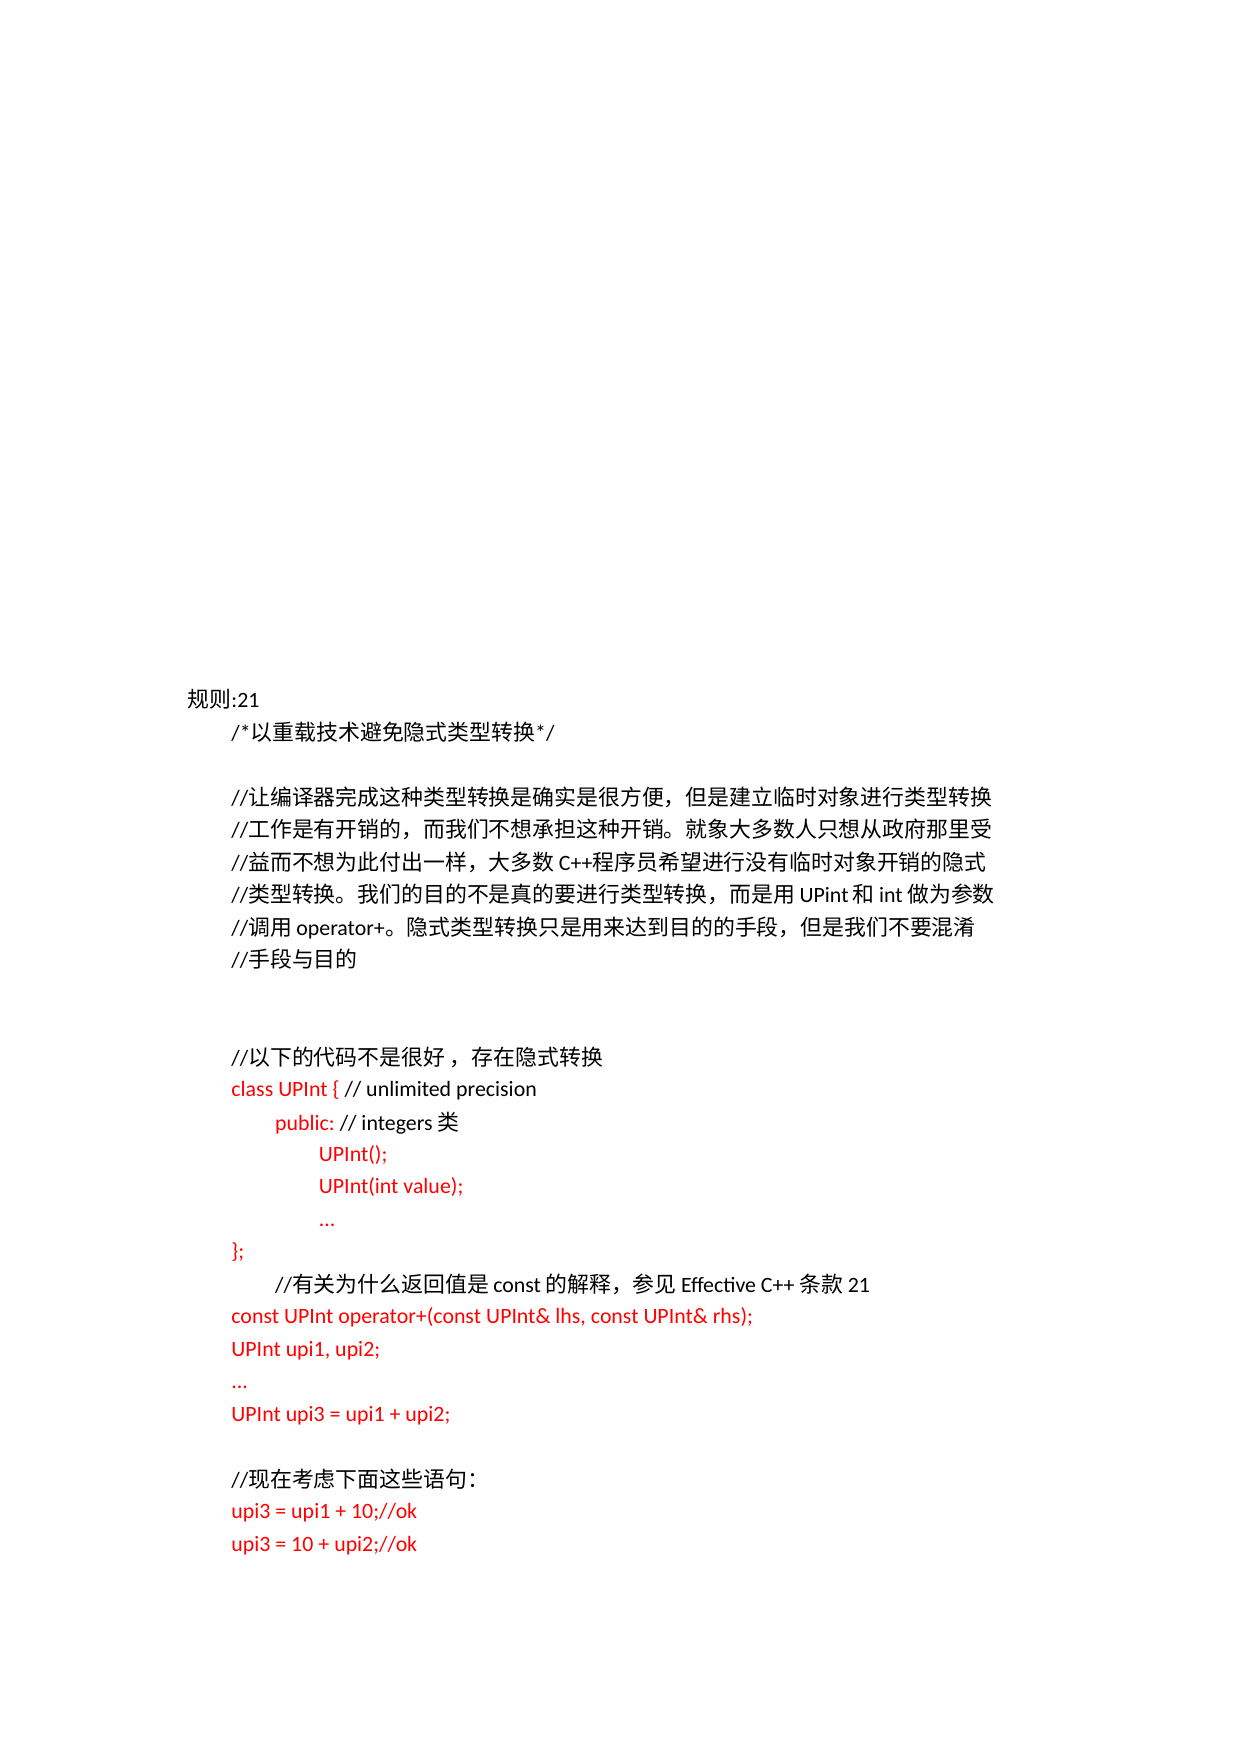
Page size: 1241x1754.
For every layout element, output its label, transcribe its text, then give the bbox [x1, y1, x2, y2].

text ... [187, 1202, 1053, 1234]
text UPInt(); [187, 1137, 1053, 1169]
text const UPInt operator+(const UPInt& lhs, const UPInt& rhs); [187, 1299, 1053, 1332]
text upi3 = 10 + upi2;//ok [187, 1527, 1053, 1559]
text ... [187, 1364, 1053, 1397]
text /*以重载技术避免隐式类型转换*/ [187, 714, 1053, 747]
text //工作是有开销的，而我们不想承担这种开销。就象大多数人只想从政府那里受 [187, 812, 1053, 844]
text UPInt upi1, upi2; [187, 1332, 1053, 1364]
text //以下的代码不是很好 ，存在隐式转换 [187, 1039, 1053, 1072]
text class UPInt { // unlimited precision [187, 1072, 1053, 1104]
text UPInt(int value); [187, 1169, 1053, 1202]
text //益而不想为此付出一样，大多数C++程序员希望进行没有临时对象开销的隐式 [187, 844, 1053, 877]
text //让编译器完成这种类型转换是确实是很方便，但是建立临时对象进行类型转换 [187, 779, 1053, 812]
text upi3 = upi1 + 10;//ok [187, 1494, 1053, 1527]
text //调用operator+。隐式类型转换只是用来达到目的的手段，但是我们不要混淆 [187, 909, 1053, 942]
text 规则:21 [187, 682, 1053, 714]
text //手段与目的 [187, 942, 1053, 974]
text }; [187, 1234, 1053, 1267]
text UPInt upi3 = upi1 + upi2; [187, 1397, 1053, 1429]
text //类型转换。我们的目的不是真的要进行类型转换，而是用UPint和int做为参数 [187, 877, 1053, 909]
text //现在考虑下面这些语句： [187, 1462, 1053, 1494]
text //有关为什么返回值是const的解释，参见Effective C++ 条款21 [187, 1267, 1053, 1299]
text public: // integers 类 [187, 1104, 1053, 1137]
